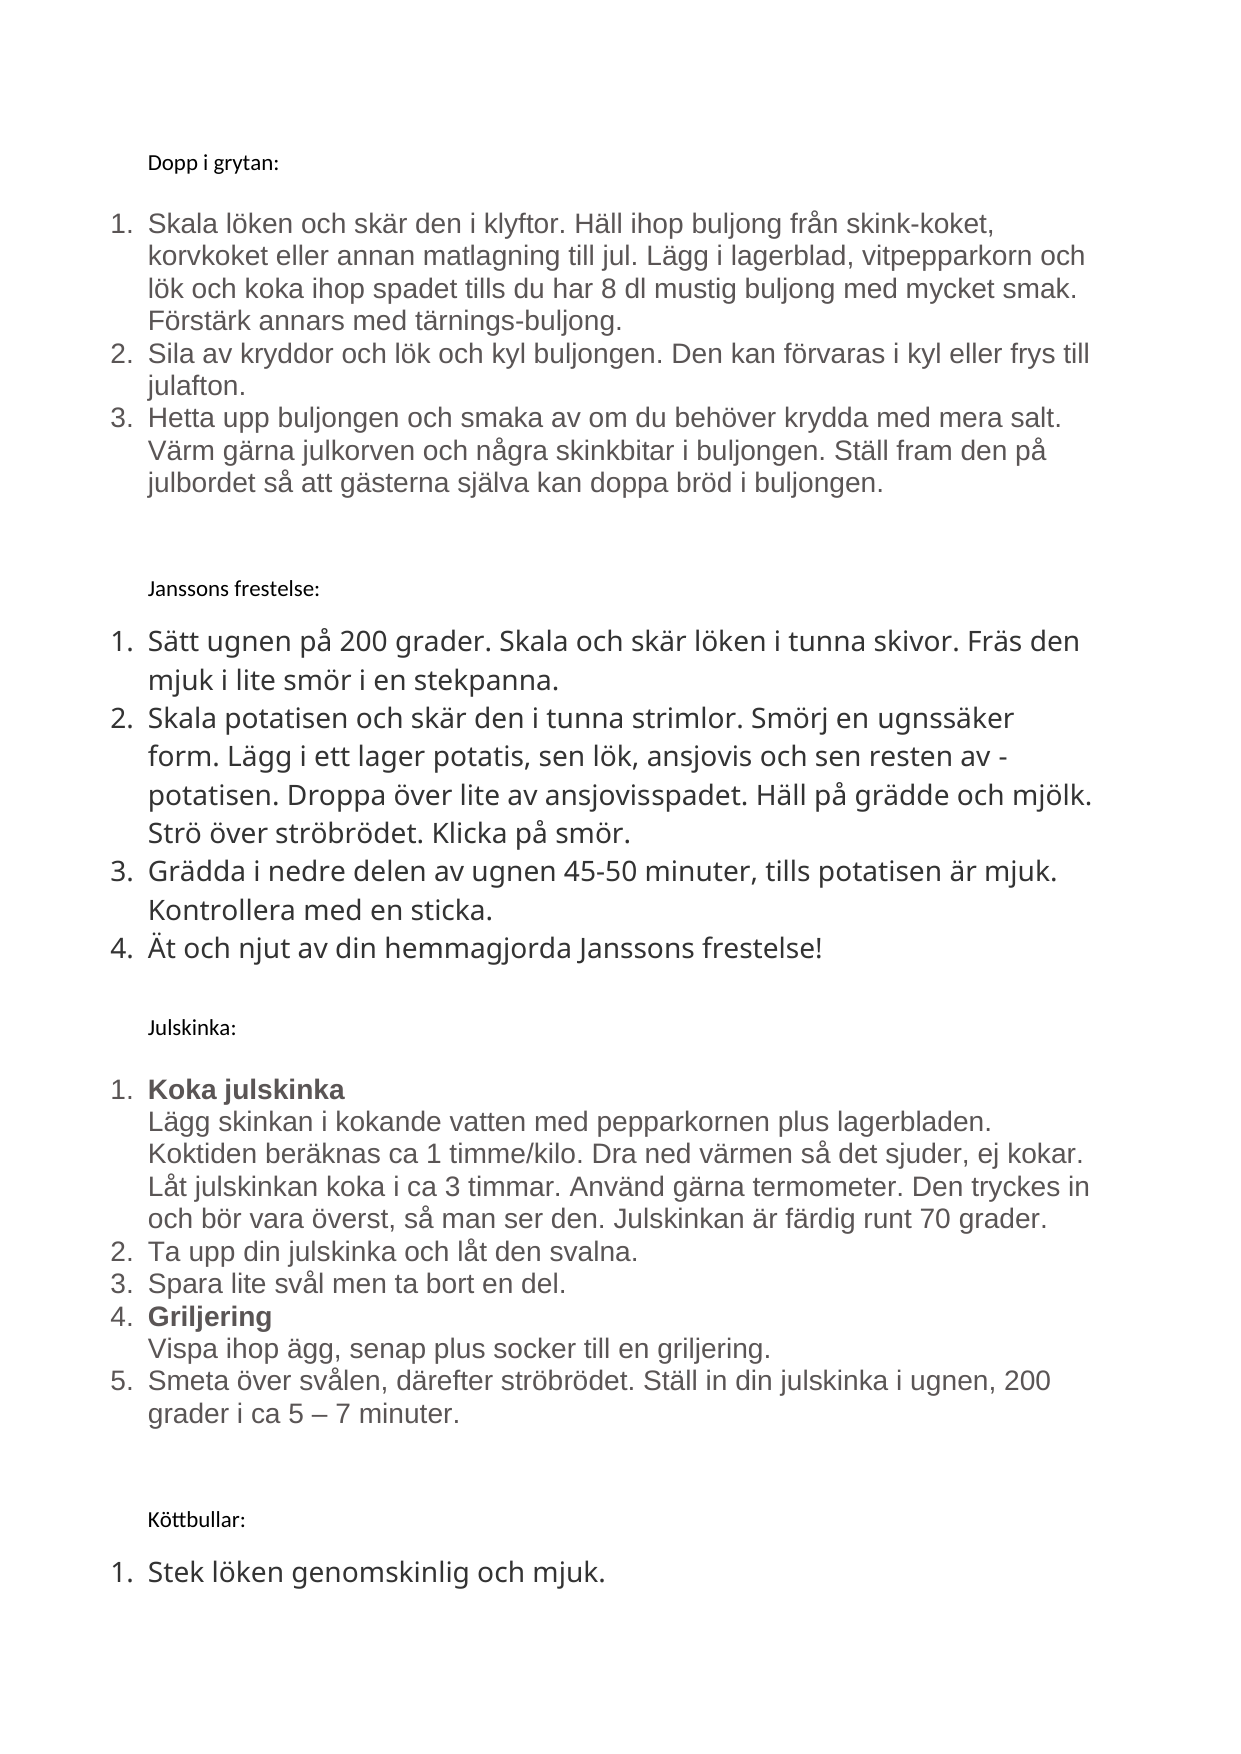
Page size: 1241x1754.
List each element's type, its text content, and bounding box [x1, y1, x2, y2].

list Sätt ugnen på 200 grader. Skala och skär löken i tunna skivor. Fräs den mjuk i lite smör i en stekpanna. [110, 621, 1093, 698]
list Ta upp din julskinka och låt den svalna. [110, 1235, 1093, 1267]
list Skala potatisen och skär den i tunna strimlor. Smörj en ugnssäker form. Lägg i ett lager potatis, sen lök, ansjovis och sen resten av potatisen. Droppa över lite av ansjovisspadet. Häll på grädde och mjölk. Strö över ströbrödet. Klicka på smör. [110, 698, 1093, 851]
list Skala löken och skär den i klyftor. Häll ihop buljong från skink-koket, korvkoket eller annan matlagning till jul. Lägg i lagerblad, vitpepparkorn och lök och koka ihop spadet tills du har 8 dl mustig buljong med mycket smak. Förstärk annars med tärnings-buljong. [110, 207, 1093, 337]
list Hetta upp buljongen och smaka av om du behöver krydda med mera salt. Värm gärna julkorven och några skinkbitar i buljongen. Ställ fram den på julbordet så att gästerna själva kan doppa bröd i buljongen. [110, 401, 1093, 498]
list Griljering Vispa ihop ägg, senap plus socker till en griljering. [110, 1299, 1093, 1364]
list Smeta över svålen, därefter ströbrödet. Ställ in din julskinka i ugnen, 200 grader i ca 5 – 7 minuter. [110, 1364, 1093, 1429]
text Köttbullar: [148, 1505, 1093, 1533]
list Spara lite svål men ta bort en del. [110, 1267, 1093, 1299]
text Janssons frestelse: [148, 574, 1093, 603]
text Julskinka: [148, 1013, 1093, 1041]
text Dopp i grytan: [148, 148, 1093, 176]
list Ät och njut av din hemmagjorda Janssons frestelse! [110, 928, 1093, 966]
list Grädda i nedre delen av ugnen 45-50 minuter, tills potatisen är mjuk. Kontrollera med en sticka. [110, 851, 1093, 928]
list Stek löken genomskinlig och mjuk. [110, 1552, 1093, 1590]
list Koka julskinka Lägg skinkan i kokande vatten med pepparkornen plus lagerbladen. Koktiden beräknas ca 1 timme/kilo. Dra ned värmen så det sjuder, ej kokar. Låt julskinkan koka i ca 3 timmar. Använd gärna termometer. Den tryckes in och bör vara överst, så man ser den. Julskinkan är färdig runt 70 grader. [110, 1073, 1093, 1235]
list Sila av kryddor och lök och kyl buljongen. Den kan förvaras i kyl eller frys till julafton. [110, 337, 1093, 401]
